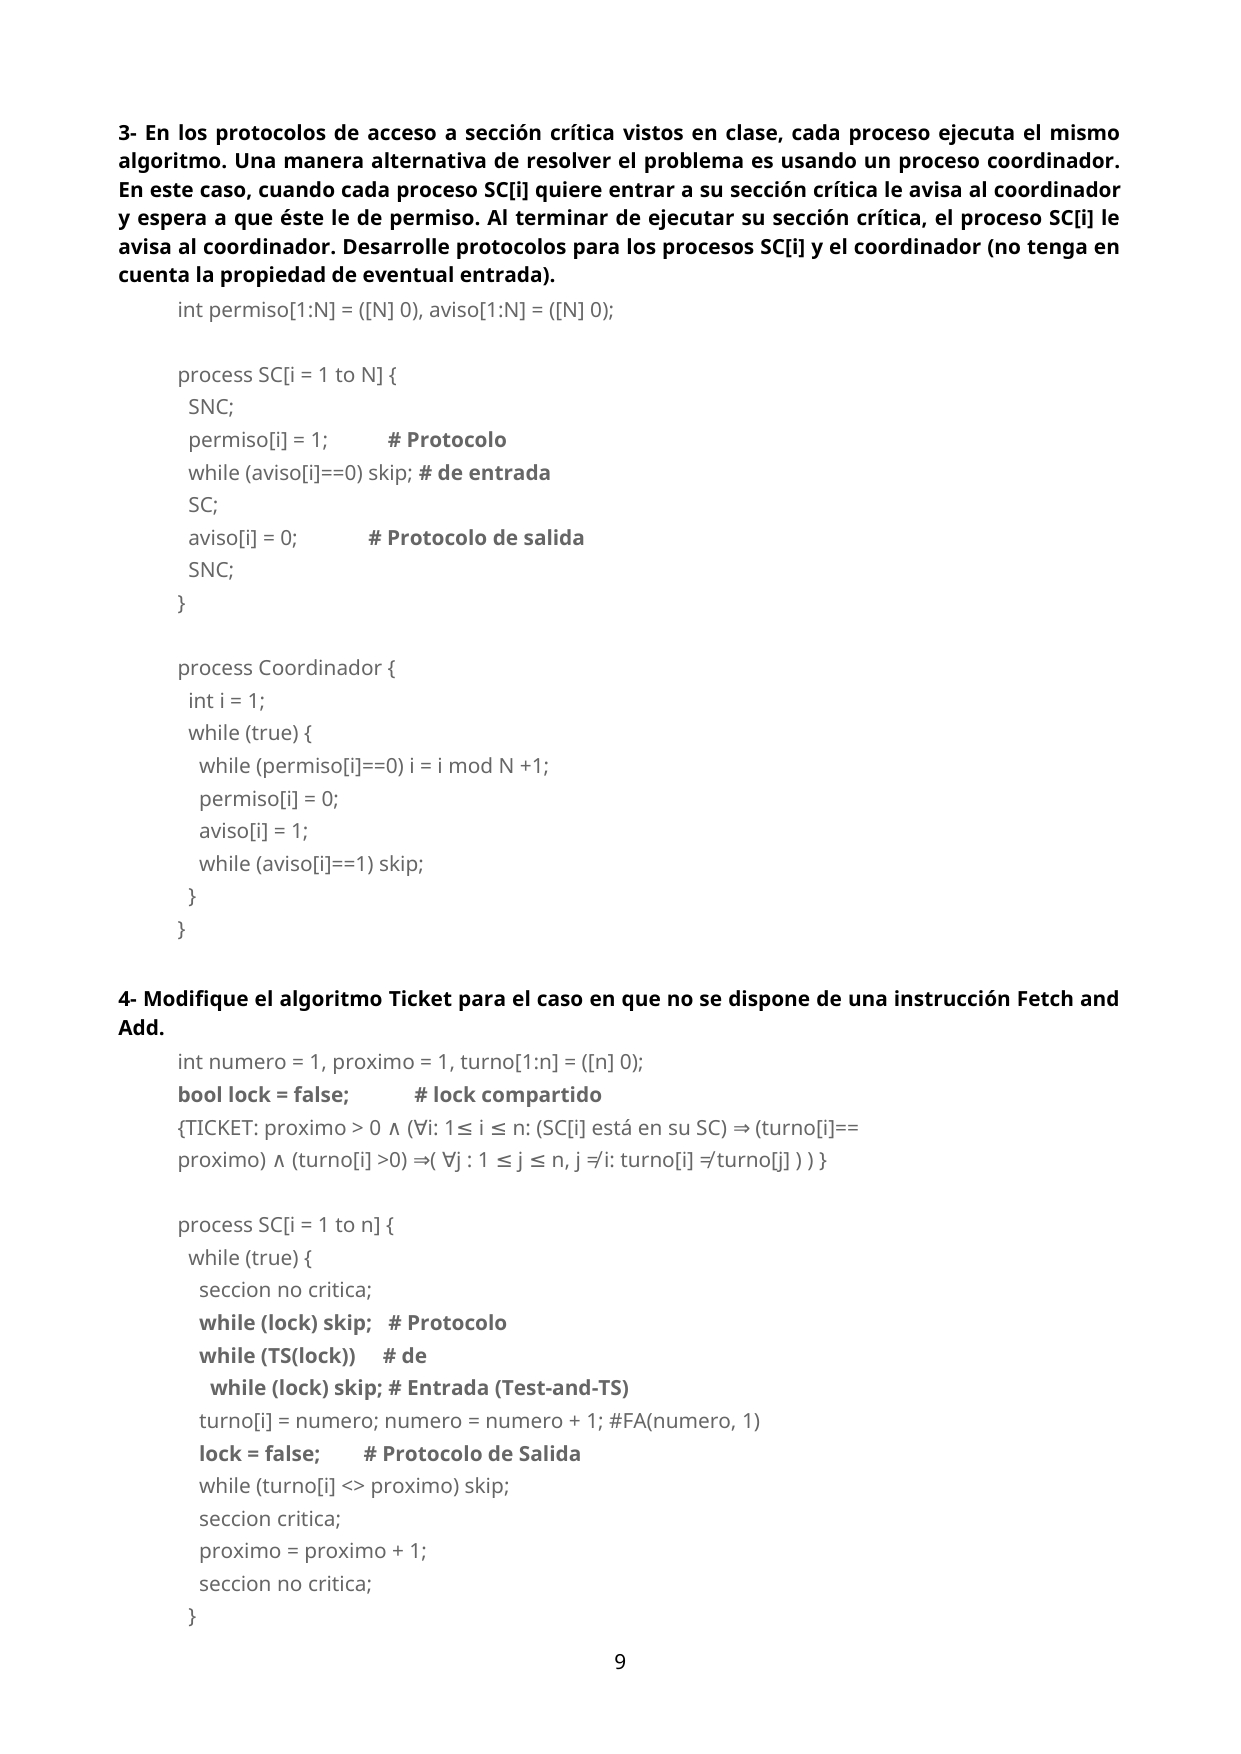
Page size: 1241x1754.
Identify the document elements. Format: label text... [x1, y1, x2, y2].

text while (aviso[i]==0) skip; # de entrada [177, 458, 1122, 486]
text {TICKET: proximo > 0 ∧ (∀i: 1≤ i ≤ n: (SC[i] está en su SC) ⇒ (turno[i]== [177, 1113, 1122, 1141]
text SC; [177, 490, 1122, 519]
text proximo = proximo + 1; [177, 1536, 1122, 1565]
text } [177, 914, 1122, 943]
subtitle 3- En los protocolos de acceso a sección crítica vistos en clase, cada proceso ejecuta el mismo algoritmo. Una manera alternativa de resolver el problema es usando un proceso coordinador. En este caso, cuando cada proceso SC[i] quiere entrar a su sección crítica le avisa al coordinador y espera a que éste le de permiso. Al terminar de ejecutar su sección crítica, el proceso SC[i] le avisa al coordinador. Desarrolle protocolos para los procesos SC[i] y el coordinador (no tenga en cuenta la propiedad de eventual entrada). [118, 118, 1122, 289]
text SNC; [177, 392, 1122, 421]
text } [177, 588, 1122, 617]
text permiso[i] = 0; [177, 784, 1122, 812]
text aviso[i] = 1; [177, 816, 1122, 845]
text seccion no critica; [177, 1276, 1122, 1304]
text seccion no critica; [177, 1569, 1122, 1597]
text int numero = 1, proximo = 1, turno[1:n] = ([n] 0); [177, 1047, 1122, 1076]
text while (lock) skip; # Protocolo [177, 1308, 1122, 1337]
text seccion critica; [177, 1504, 1122, 1532]
text } [177, 882, 1122, 910]
text int permiso[1:N] = ([N] 0), aviso[1:N] = ([N] 0); [177, 295, 1122, 323]
text } [177, 1602, 1122, 1630]
text process SC[i = 1 to n] { [177, 1210, 1122, 1239]
text aviso[i] = 0; # Protocolo de salida [177, 523, 1122, 551]
text while (TS(lock)) # de [177, 1341, 1122, 1369]
text proximo) ∧ (turno[i] >0) ⇒( ∀j : 1 ≤ j ≤ n, j ≠ i: turno[i] ≠ turno[j] ) ) } [177, 1145, 1122, 1174]
text while (aviso[i]==1) skip; [177, 849, 1122, 877]
text while (true) { [177, 718, 1122, 747]
text process SC[i = 1 to N] { [177, 360, 1122, 388]
text process Coordinador { [177, 653, 1122, 682]
text while (turno[i] <> proximo) skip; [177, 1471, 1122, 1500]
subtitle 4- Modifique el algoritmo Ticket para el caso en que no se dispone de una instrucción Fetch and Add. [118, 984, 1122, 1041]
text SNC; [177, 556, 1122, 584]
text while (true) { [177, 1243, 1122, 1271]
text while (permiso[i]==0) i = i mod N +1; [177, 751, 1122, 779]
text turno[i] = numero; numero = numero + 1; #FA(numero, 1) [177, 1406, 1122, 1434]
text permiso[i] = 1; # Protocolo [177, 425, 1122, 453]
text lock = false; # Protocolo de Salida [177, 1439, 1122, 1467]
text while (lock) skip; # Entrada (Test-and-TS) [177, 1373, 1122, 1402]
text bool lock = false; # lock compartido [177, 1080, 1122, 1108]
text int i = 1; [177, 686, 1122, 714]
